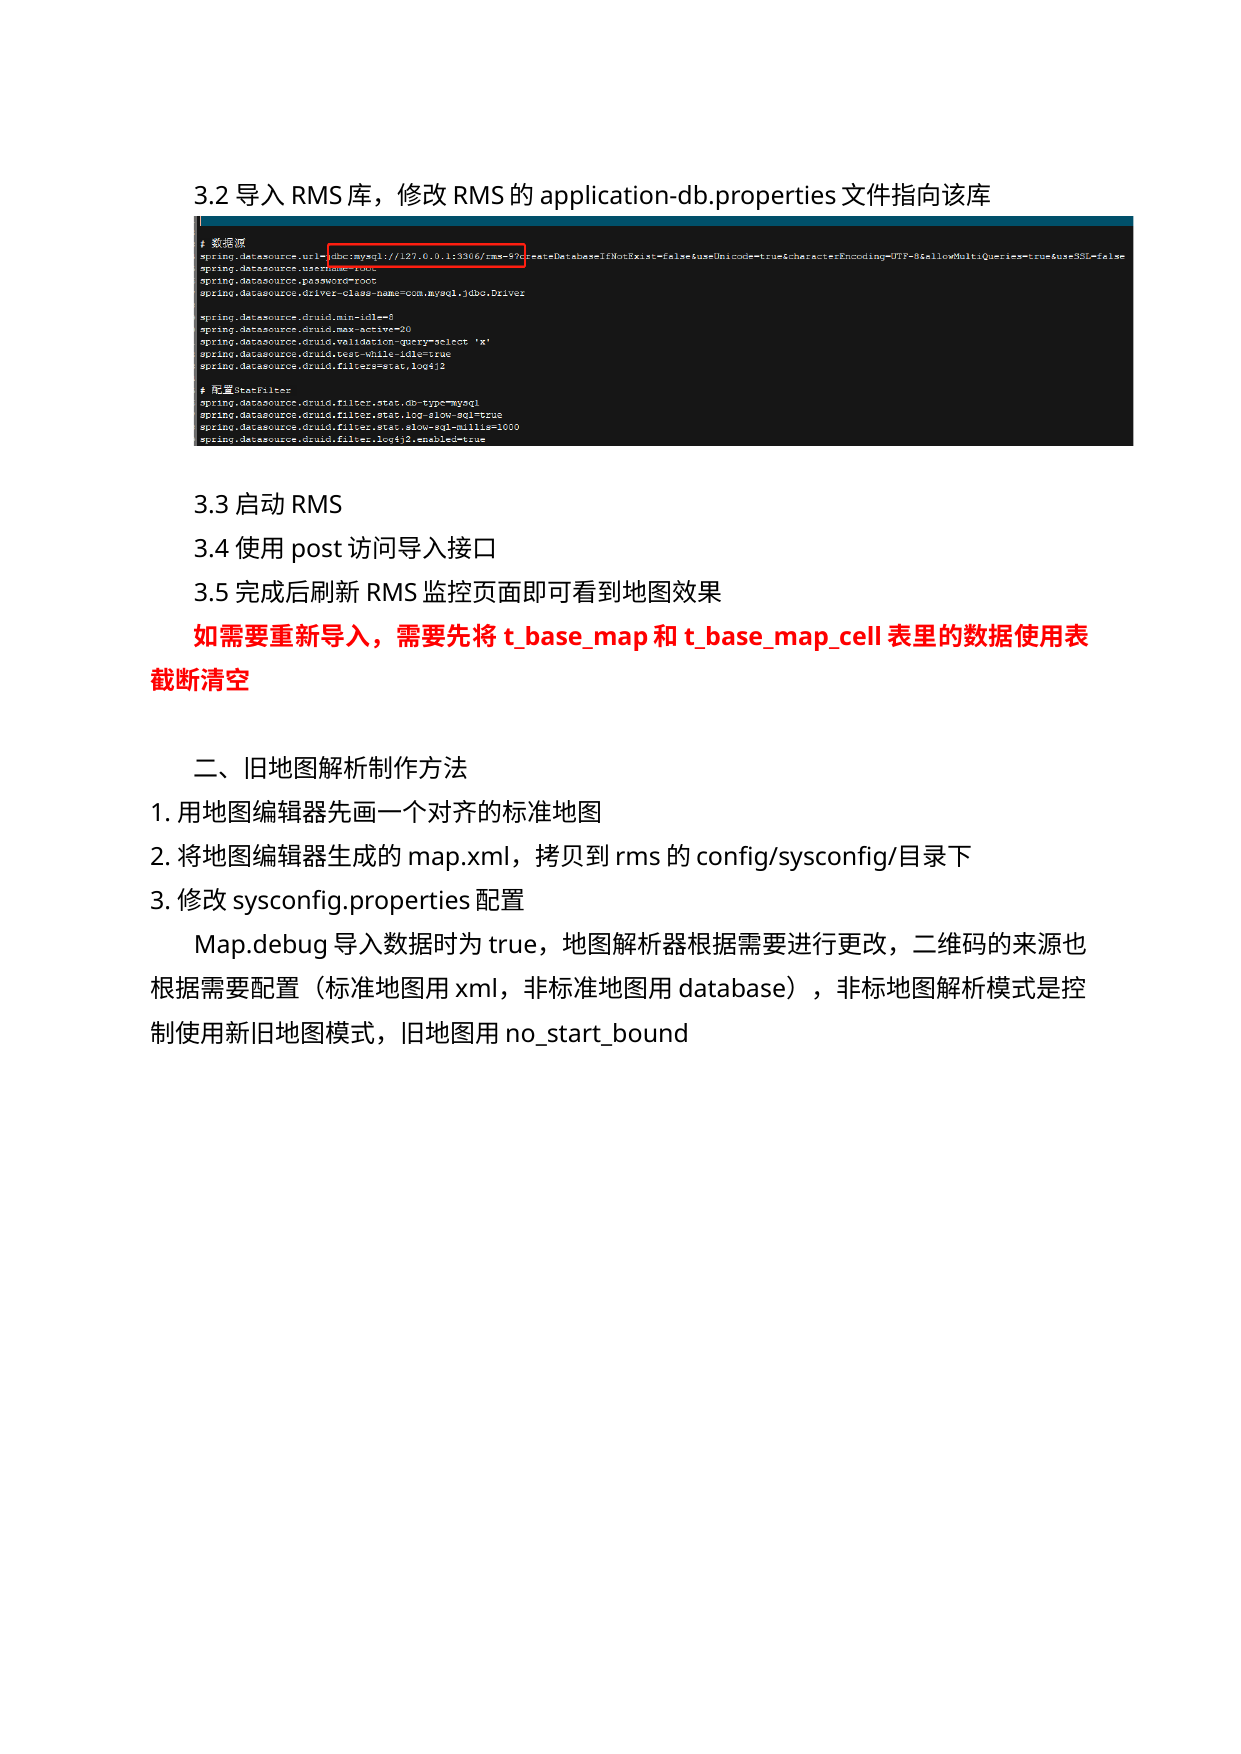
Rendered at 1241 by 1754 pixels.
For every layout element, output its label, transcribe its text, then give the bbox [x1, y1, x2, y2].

text 3.2 导入RMS库，修改RMS的application-db.properties文件指向该库 [150, 172, 1090, 216]
picture [193, 216, 1134, 446]
text Map.debug导入数据时为true，地图解析器根据需要进行更改，二维码的来源也根据需要配置（标准地图用xml，非标准地图用database），非标地图解析模式是控制使用新旧地图模式，旧地图用no_start_bound [150, 921, 1090, 1053]
text 1. 用地图编辑器先画一个对齐的标准地图 [150, 789, 1090, 833]
text 3. 修改sysconfig.properties配置 [150, 877, 1090, 921]
text 如需要重新导入，需要先将t_base_map和t_base_map_cell表里的数据使用表截断清空 [150, 613, 1090, 701]
text 3.5 完成后刷新RMS监控页面即可看到地图效果 [150, 568, 1090, 613]
text 二、旧地图解析制作方法 [150, 745, 1090, 789]
text 2. 将地图编辑器生成的map.xml，拷贝到rms的config/sysconfig/目录下 [150, 833, 1090, 877]
text 3.4 使用post访问导入接口 [150, 524, 1090, 568]
text 3.3 启动RMS [150, 480, 1090, 524]
